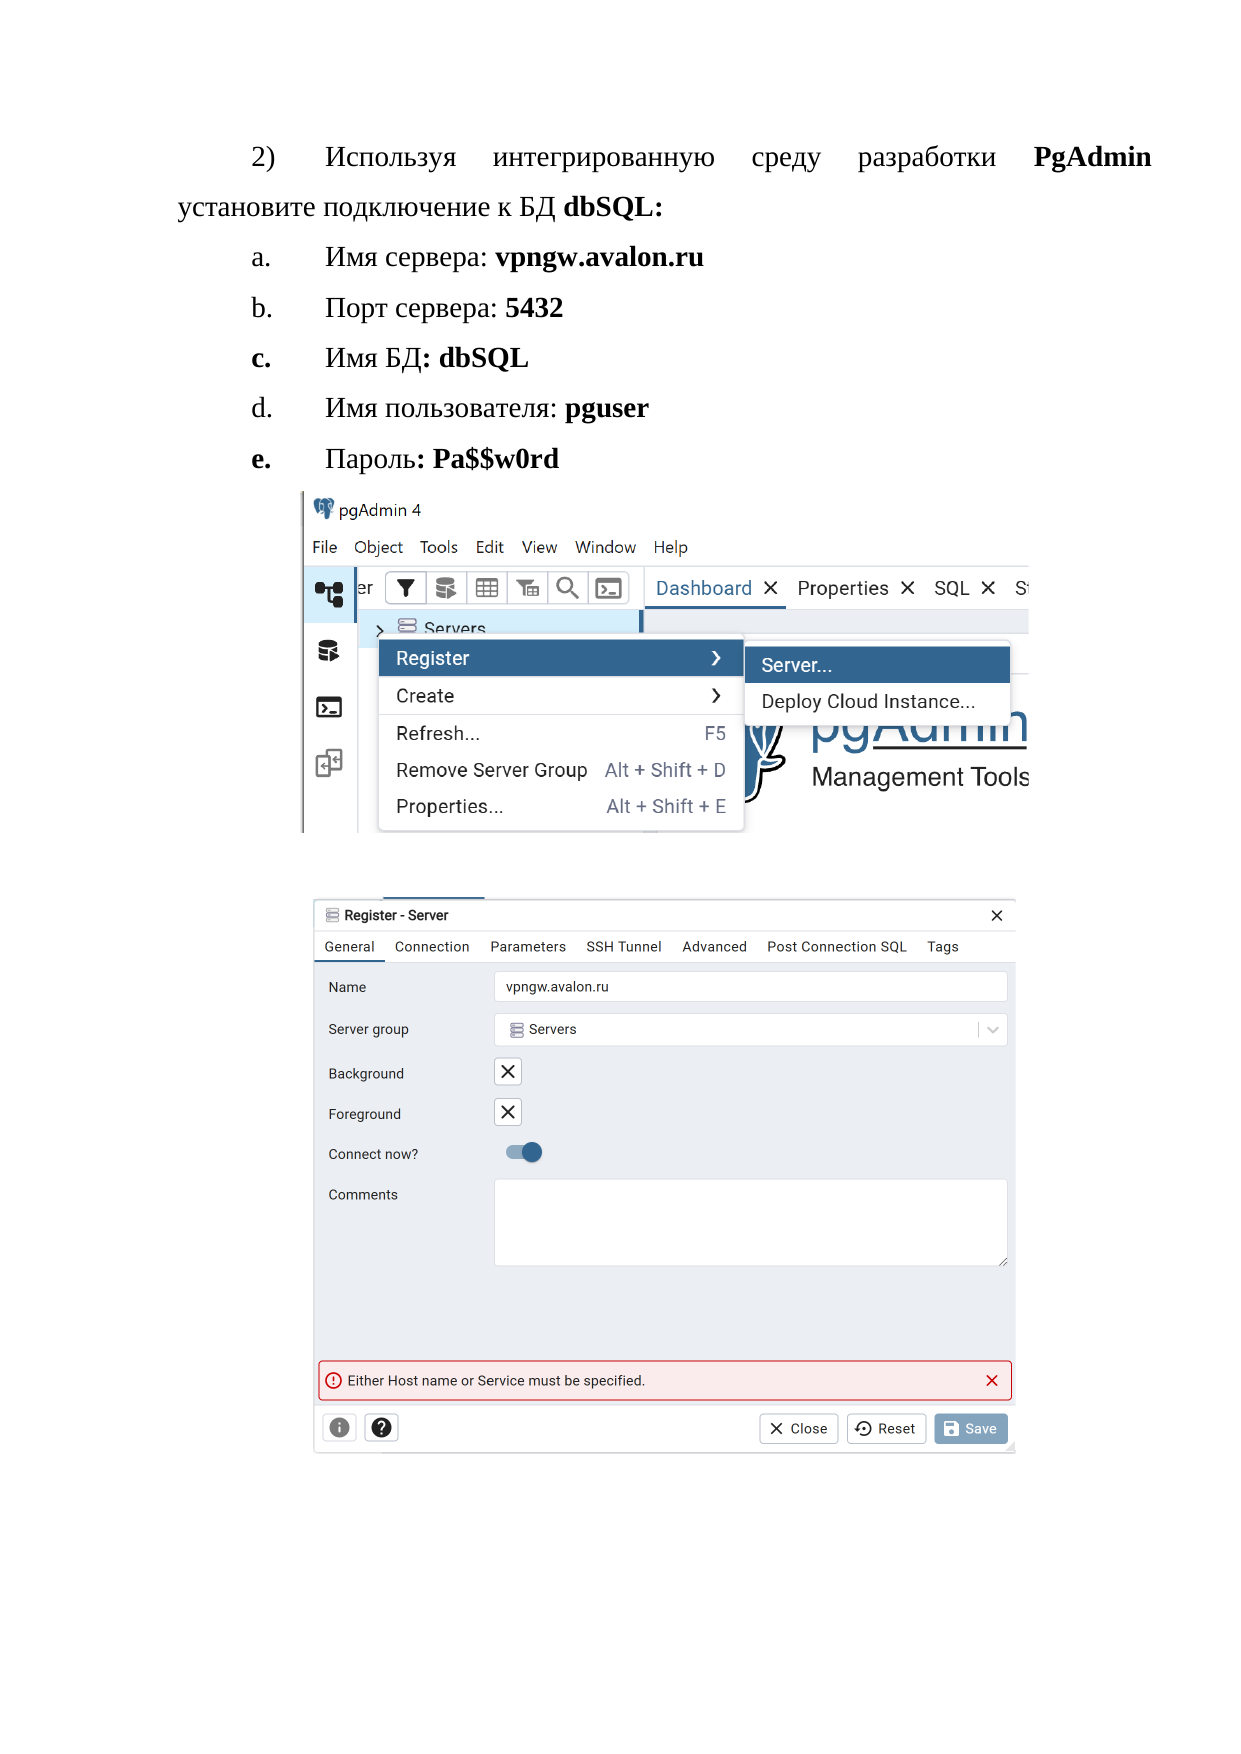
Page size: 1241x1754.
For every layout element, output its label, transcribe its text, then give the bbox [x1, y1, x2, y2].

picture [300, 491, 1029, 833]
list Порт сервера: 5432 [177, 290, 1152, 323]
picture [313, 896, 1016, 1454]
list Используя интегрированную среду разработки PgAdmin установите подключение к БД dbSQL: [177, 139, 1152, 223]
list Пароль: Pa$$w0rd [177, 441, 1152, 474]
list Имя БД: dbSQL [177, 340, 1152, 374]
list Имя сервера: vpngw.avalon.ru [177, 239, 1152, 273]
list Имя пользователя: pguser [177, 391, 1152, 424]
